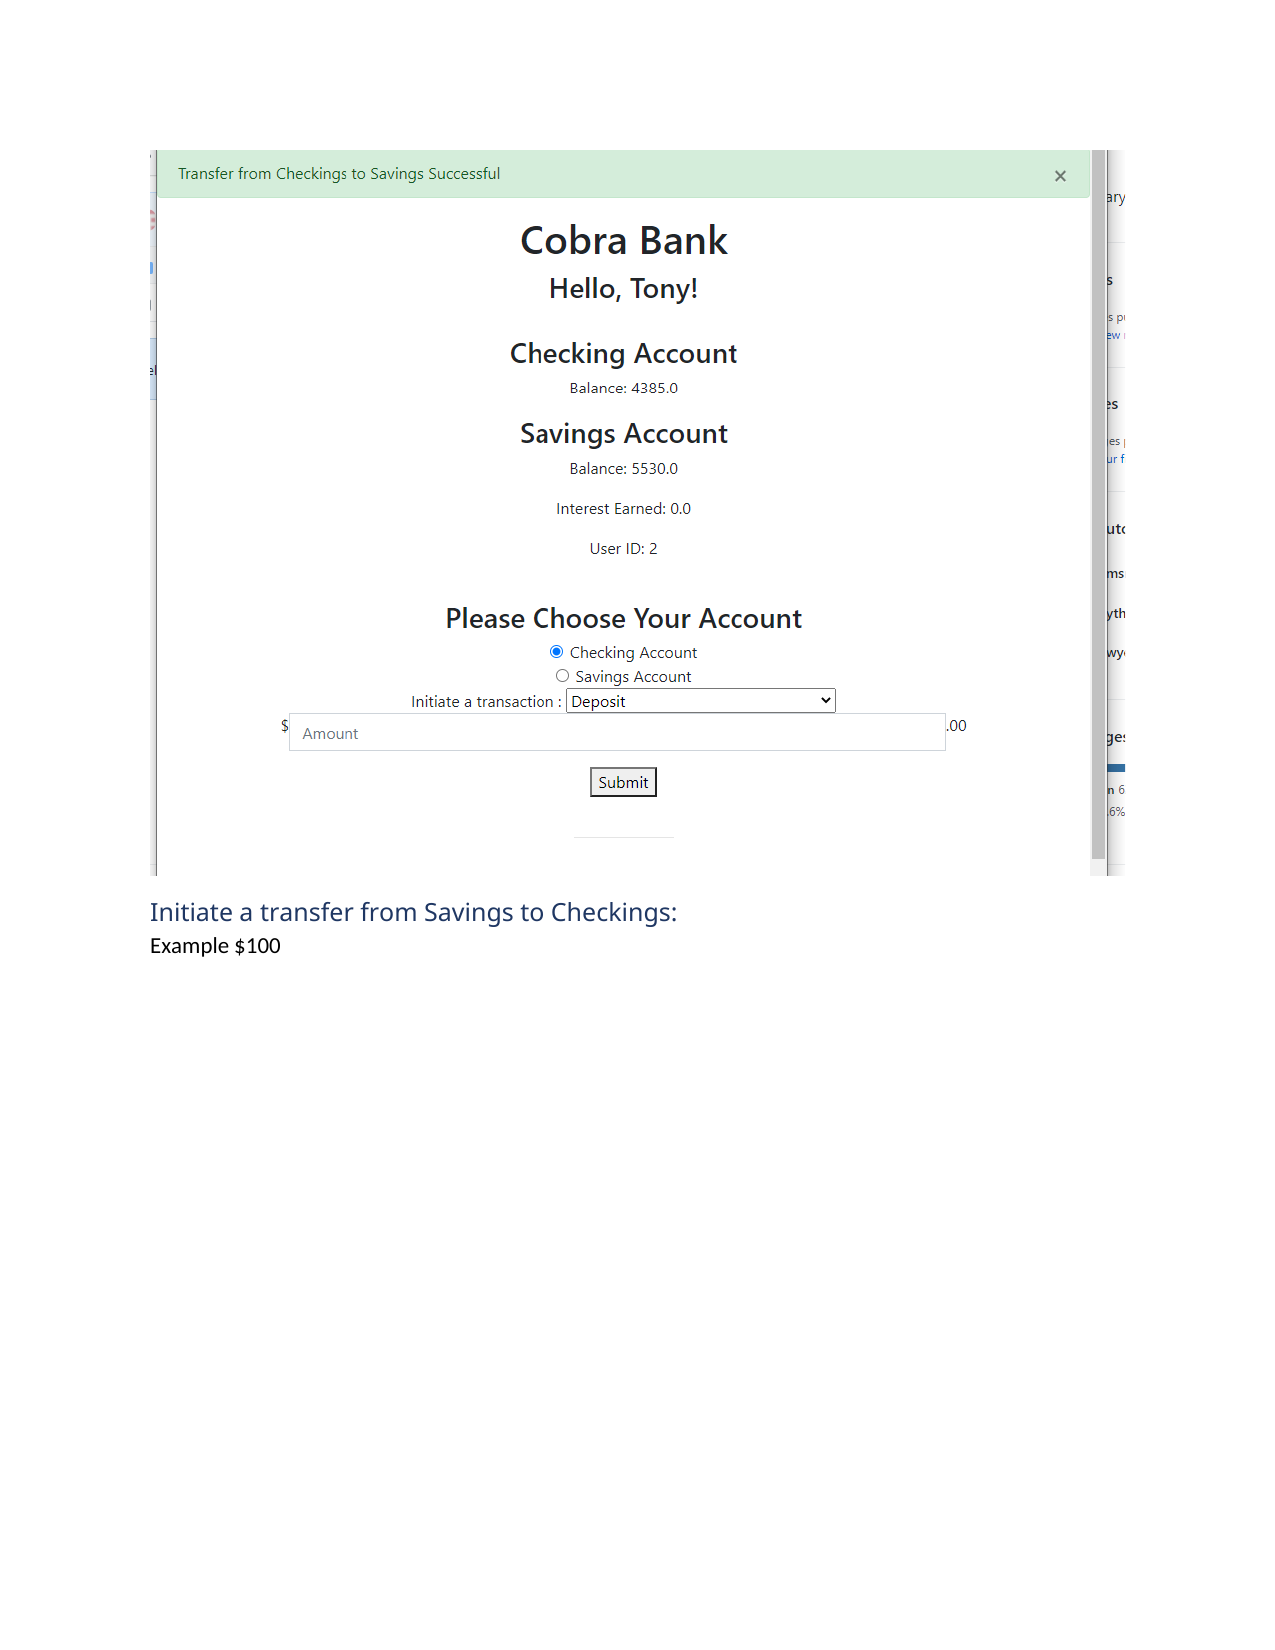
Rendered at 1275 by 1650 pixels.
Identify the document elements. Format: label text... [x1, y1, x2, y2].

subtitle Initiate a transfer from Savings to Checkings: [150, 894, 1125, 928]
picture [150, 150, 1125, 876]
text Example $100 [150, 931, 1125, 959]
